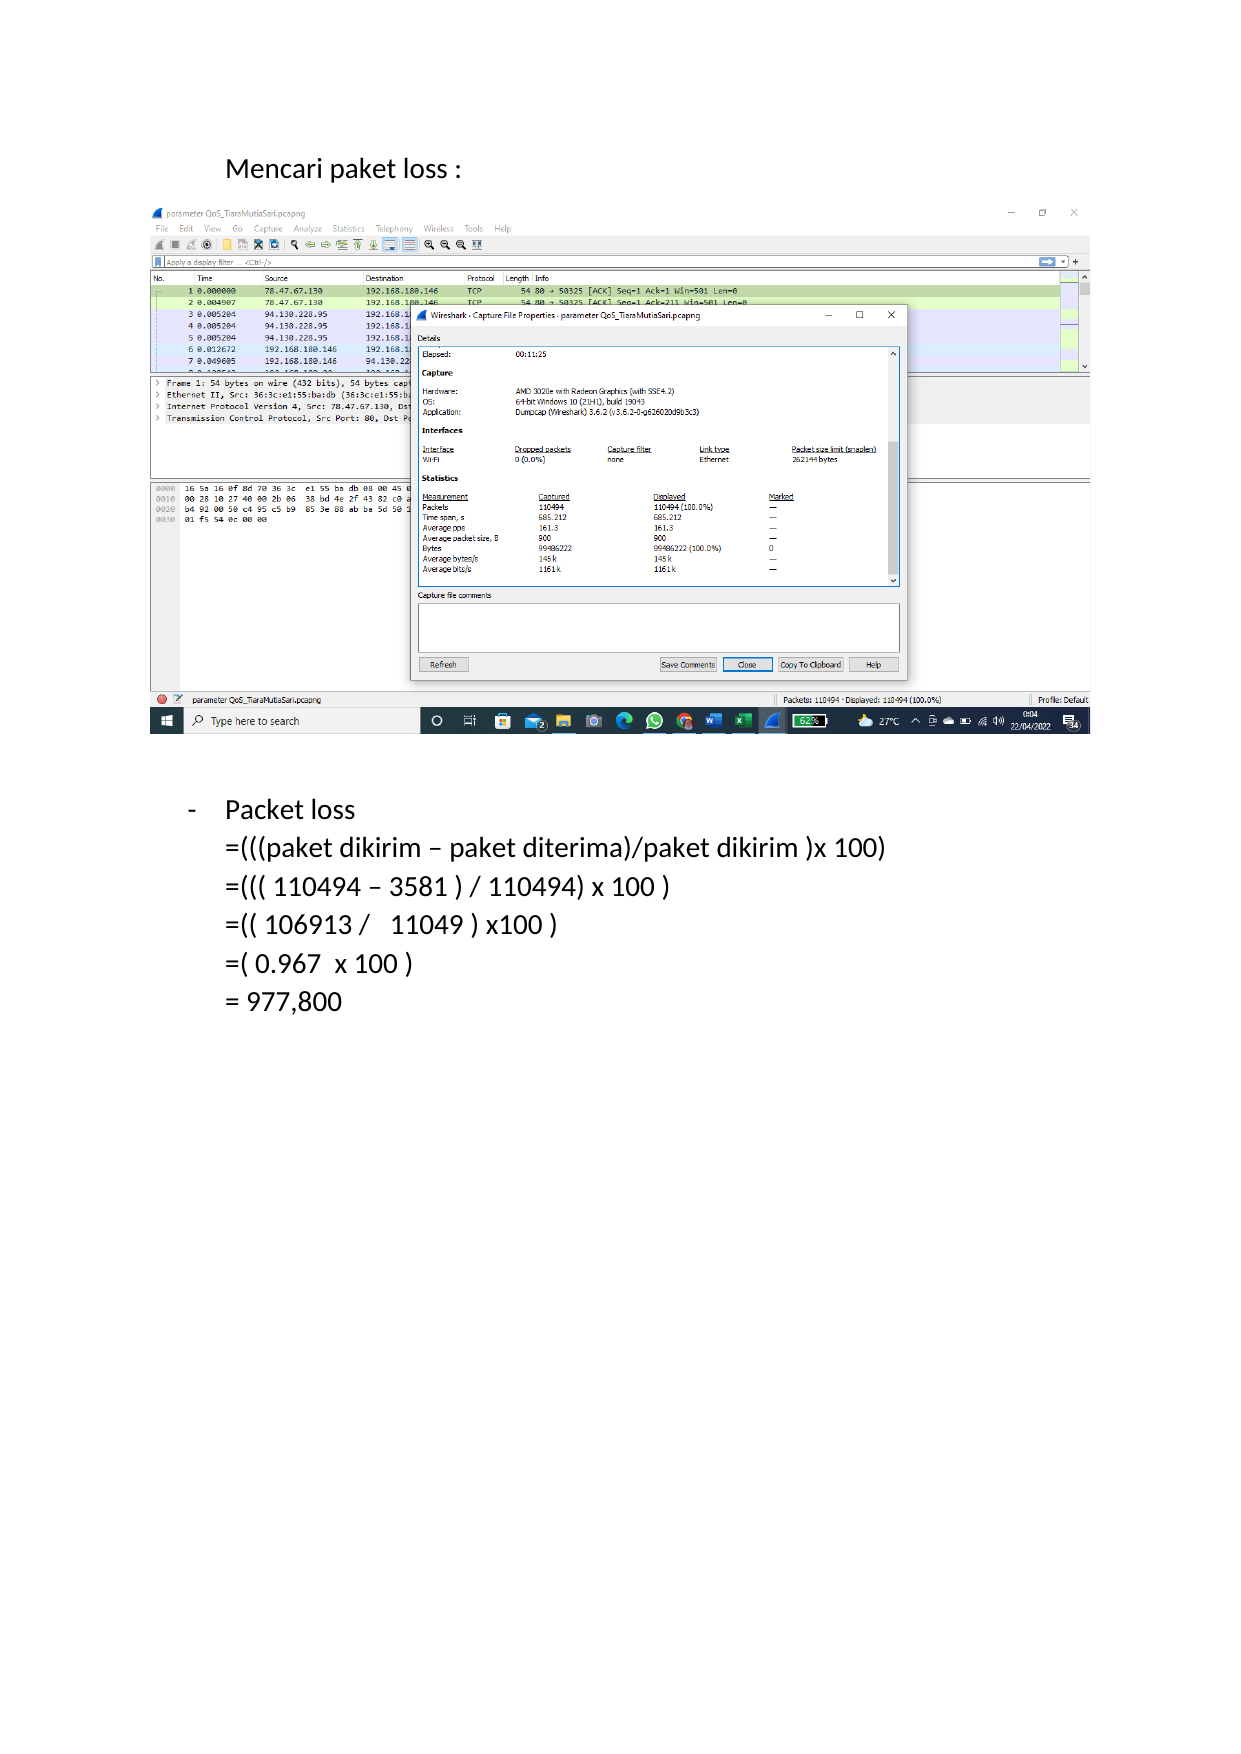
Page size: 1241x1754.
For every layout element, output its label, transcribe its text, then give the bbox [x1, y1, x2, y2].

list Packet loss [187, 791, 1090, 827]
list =( 0.967 x 100 ) [225, 945, 1090, 980]
picture [150, 205, 1091, 734]
list =((( 110494 – 3581 ) / 110494) x 100 ) [225, 868, 1090, 903]
list Mencari paket loss : [225, 150, 1090, 186]
list =(( 106913 / 11049 ) x100 ) [225, 906, 1090, 942]
list = 977,800 [225, 983, 1090, 1019]
list =(((paket dikirim – paket diterima)/paket dikirim )x 100) [225, 829, 1090, 865]
